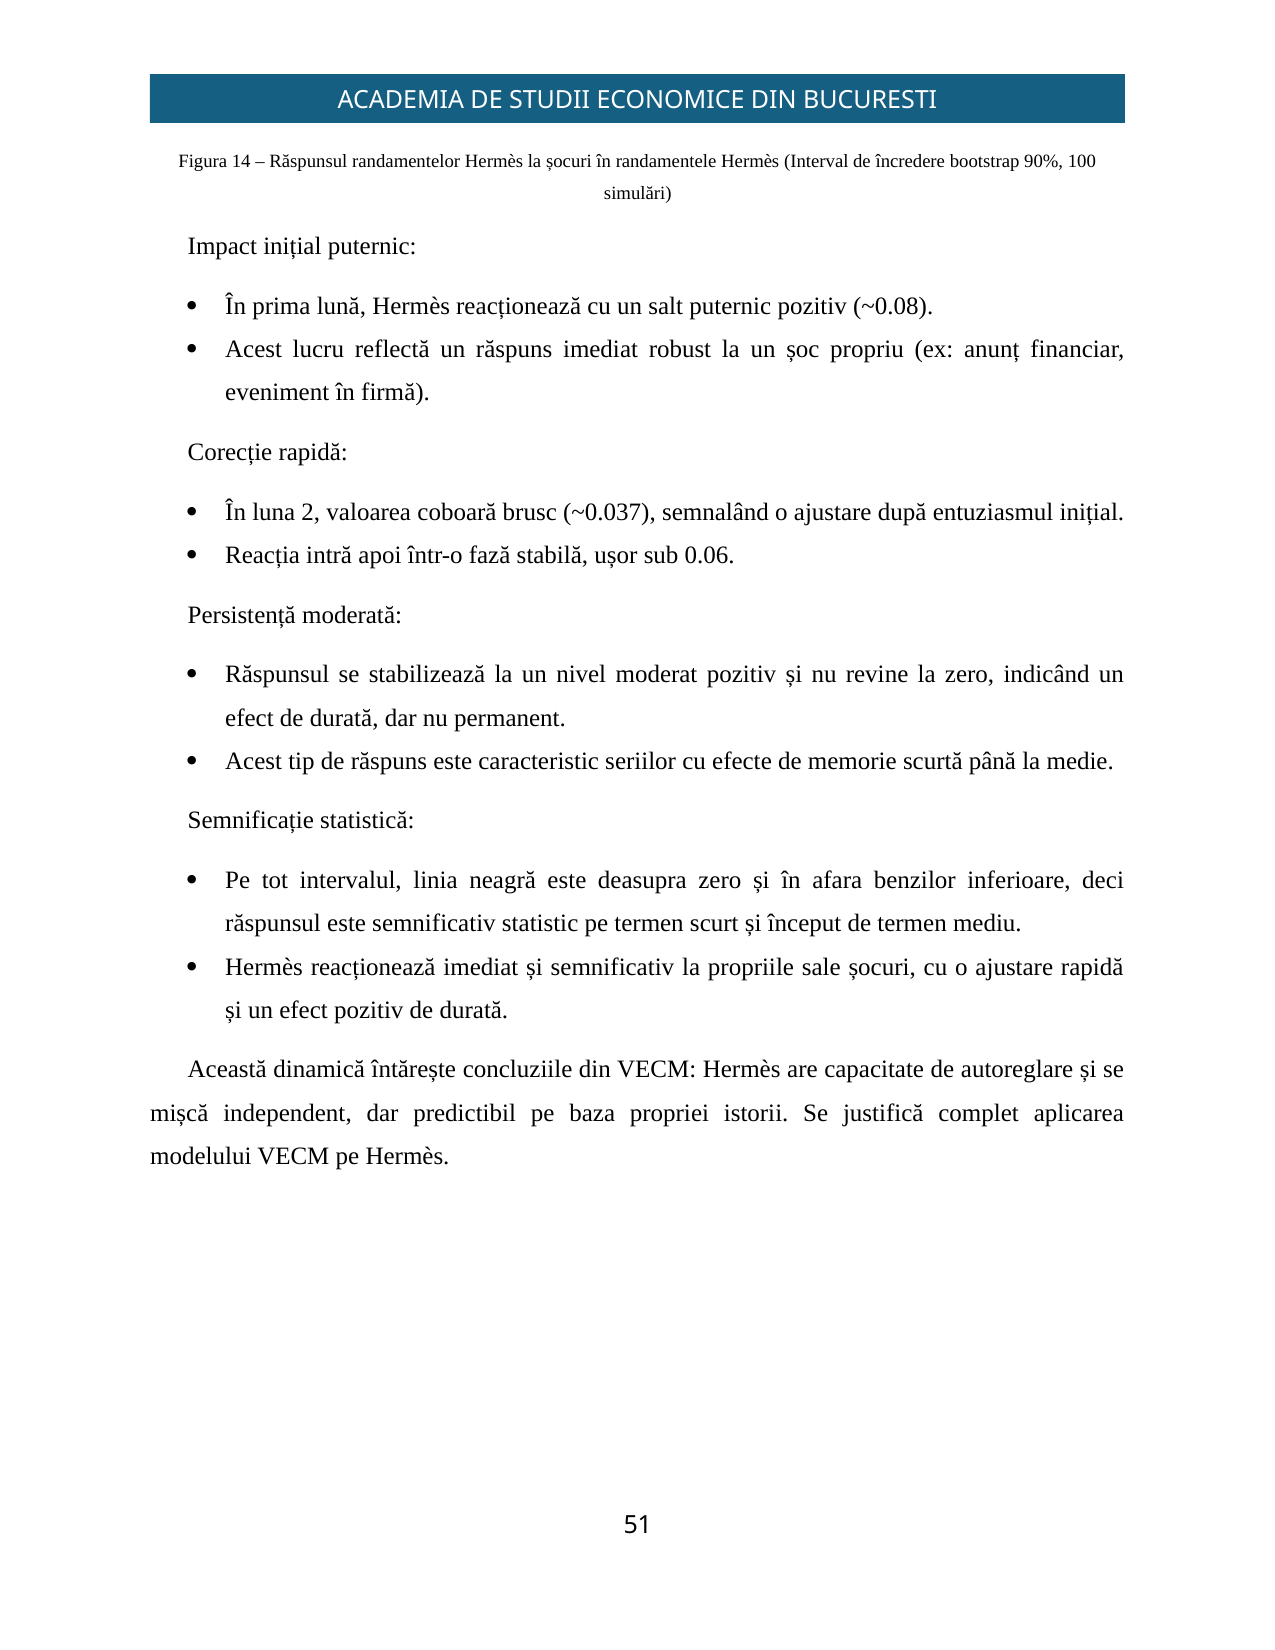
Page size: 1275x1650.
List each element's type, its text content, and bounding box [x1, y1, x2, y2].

text Persistență moderată: [150, 600, 1125, 628]
list Pe tot intervalul, linia neagră este deasupra zero și în afara benzilor inferioare, deci răspunsul este semnificativ statistic pe termen scurt și început de termen mediu. [187, 865, 1125, 937]
list Reacția intră apoi într-o fază stabilă, ușor sub 0.06. [187, 540, 1125, 569]
list În prima lună, Hermès reacționează cu un salt puternic pozitiv (~0.08). [187, 291, 1125, 320]
list Acest lucru reflectă un răspuns imediat robust la un șoc propriu (ex: anunț financiar, eveniment în firmă). [187, 334, 1125, 406]
list Răspunsul se stabilizează la un nivel moderat pozitiv și nu revine la zero, indicând un efect de durată, dar nu permanent. [187, 659, 1125, 731]
text Impact inițial puternic: [150, 231, 1125, 260]
text Corecție rapidă: [150, 437, 1125, 466]
list În luna 2, valoarea coboară brusc (~0.037), semnalând o ajustare după entuziasmul inițial. [187, 497, 1125, 526]
text Figura 14 – Răspunsul randamentelor Hermès la șocuri în randamentele Hermès (Interval de încredere bootstrap 90%, 100 simulări) [150, 150, 1125, 204]
text Semnificație statistică: [150, 806, 1125, 834]
list Hermès reacționează imediat și semnificativ la propriile sale șocuri, cu o ajustare rapidă și un efect pozitiv de durată. [187, 952, 1125, 1023]
list Acest tip de răspuns este caracteristic seriilor cu efecte de memorie scurtă până la medie. [187, 746, 1125, 774]
text Această dinamică întărește concluziile din VECM: Hermès are capacitate de autoreglare și se mișcă independent, dar predictibil pe baza propriei istorii. Se justifică complet aplicarea modelului VECM pe Hermès. [150, 1054, 1125, 1169]
